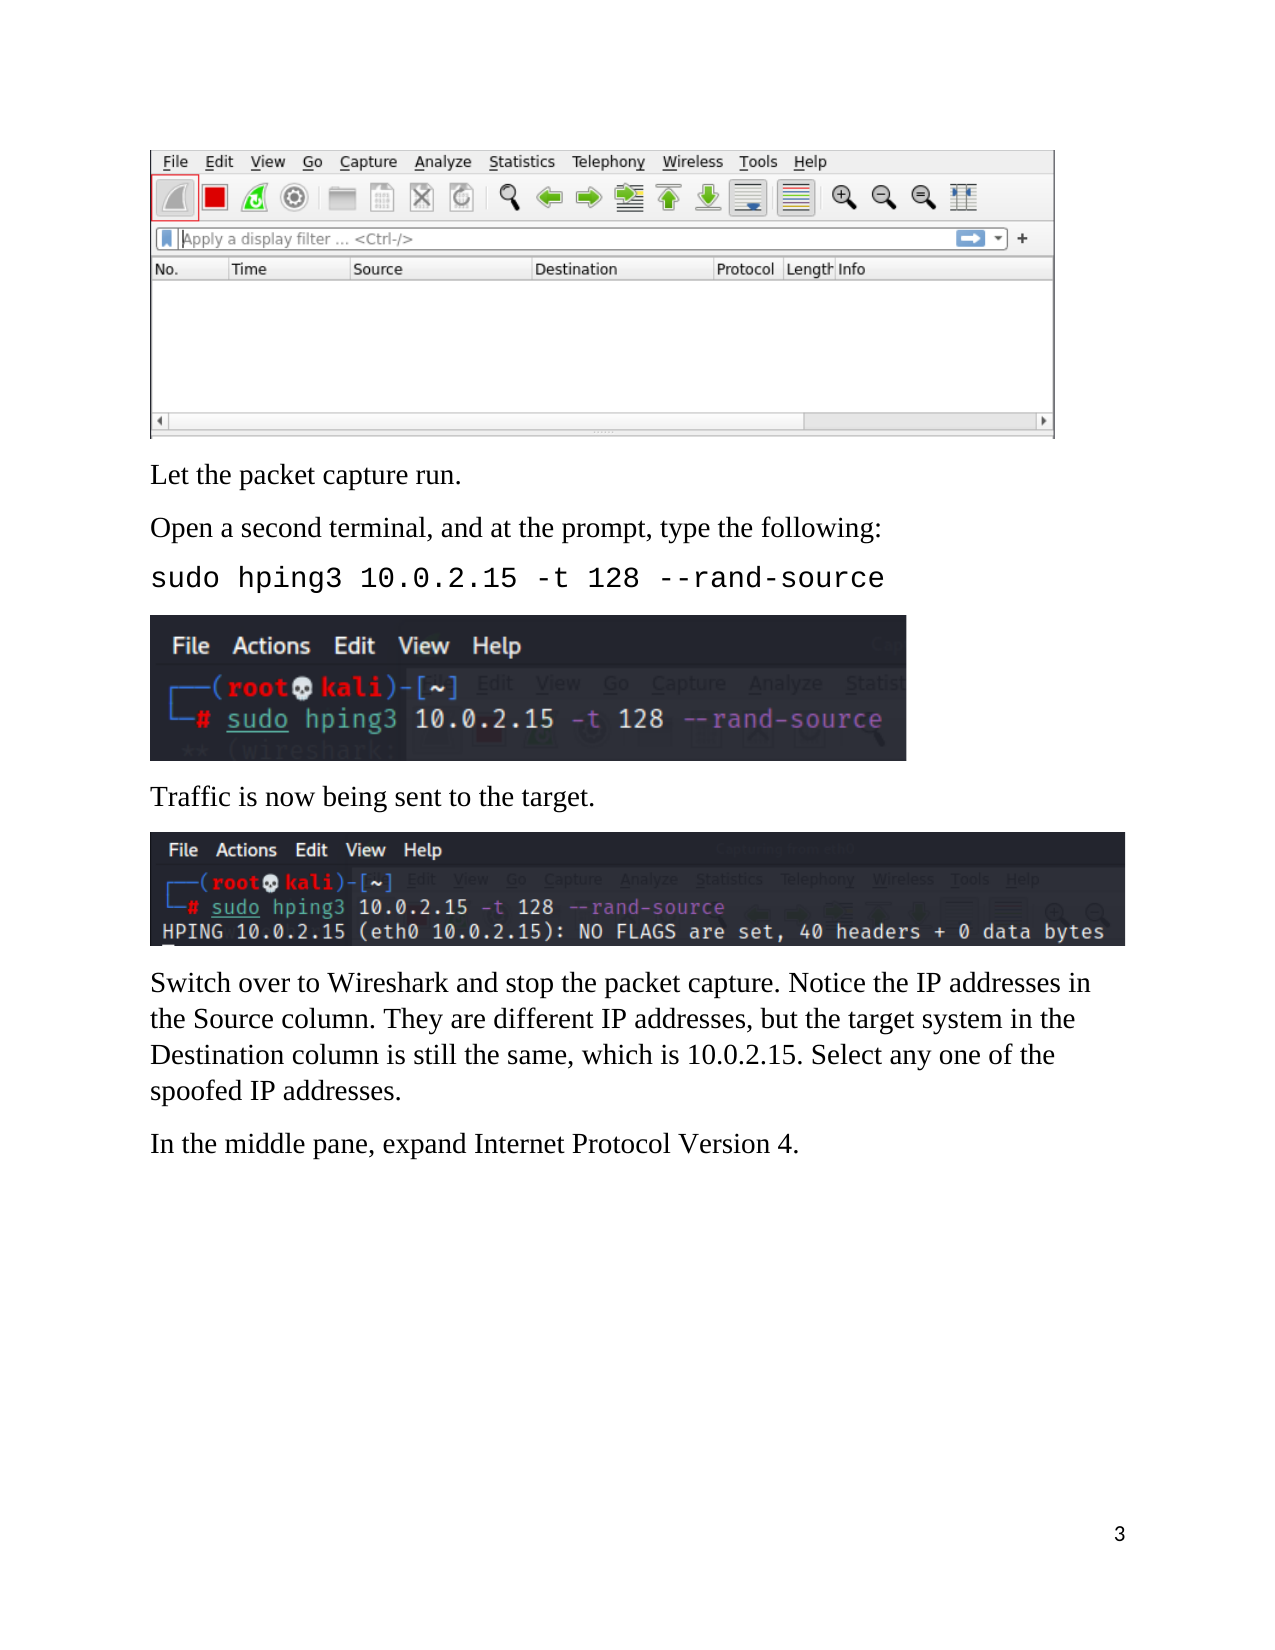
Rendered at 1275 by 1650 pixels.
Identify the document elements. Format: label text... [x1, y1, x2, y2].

picture [150, 150, 1055, 439]
text In the middle pane, expand Internet Protocol Version 4. [150, 1126, 1125, 1160]
picture [150, 615, 907, 761]
text Let the packet capture run. [150, 457, 1125, 491]
picture [150, 832, 1125, 946]
text Open a second terminal, and at the prompt, type the following: [150, 510, 1125, 544]
text Traffic is now being sent to the target. [150, 779, 1125, 813]
text Switch over to Wireshark and stop the packet capture. Notice the IP addresses in the Source column. They are different IP addresses, but the target system in the Destination column is still the same, which is 10.0.2.15. Select any one of the spoofed IP addresses. [150, 965, 1125, 1107]
text sudo hping3 10.0.2.15 -t 128 --rand-source [150, 563, 1125, 596]
